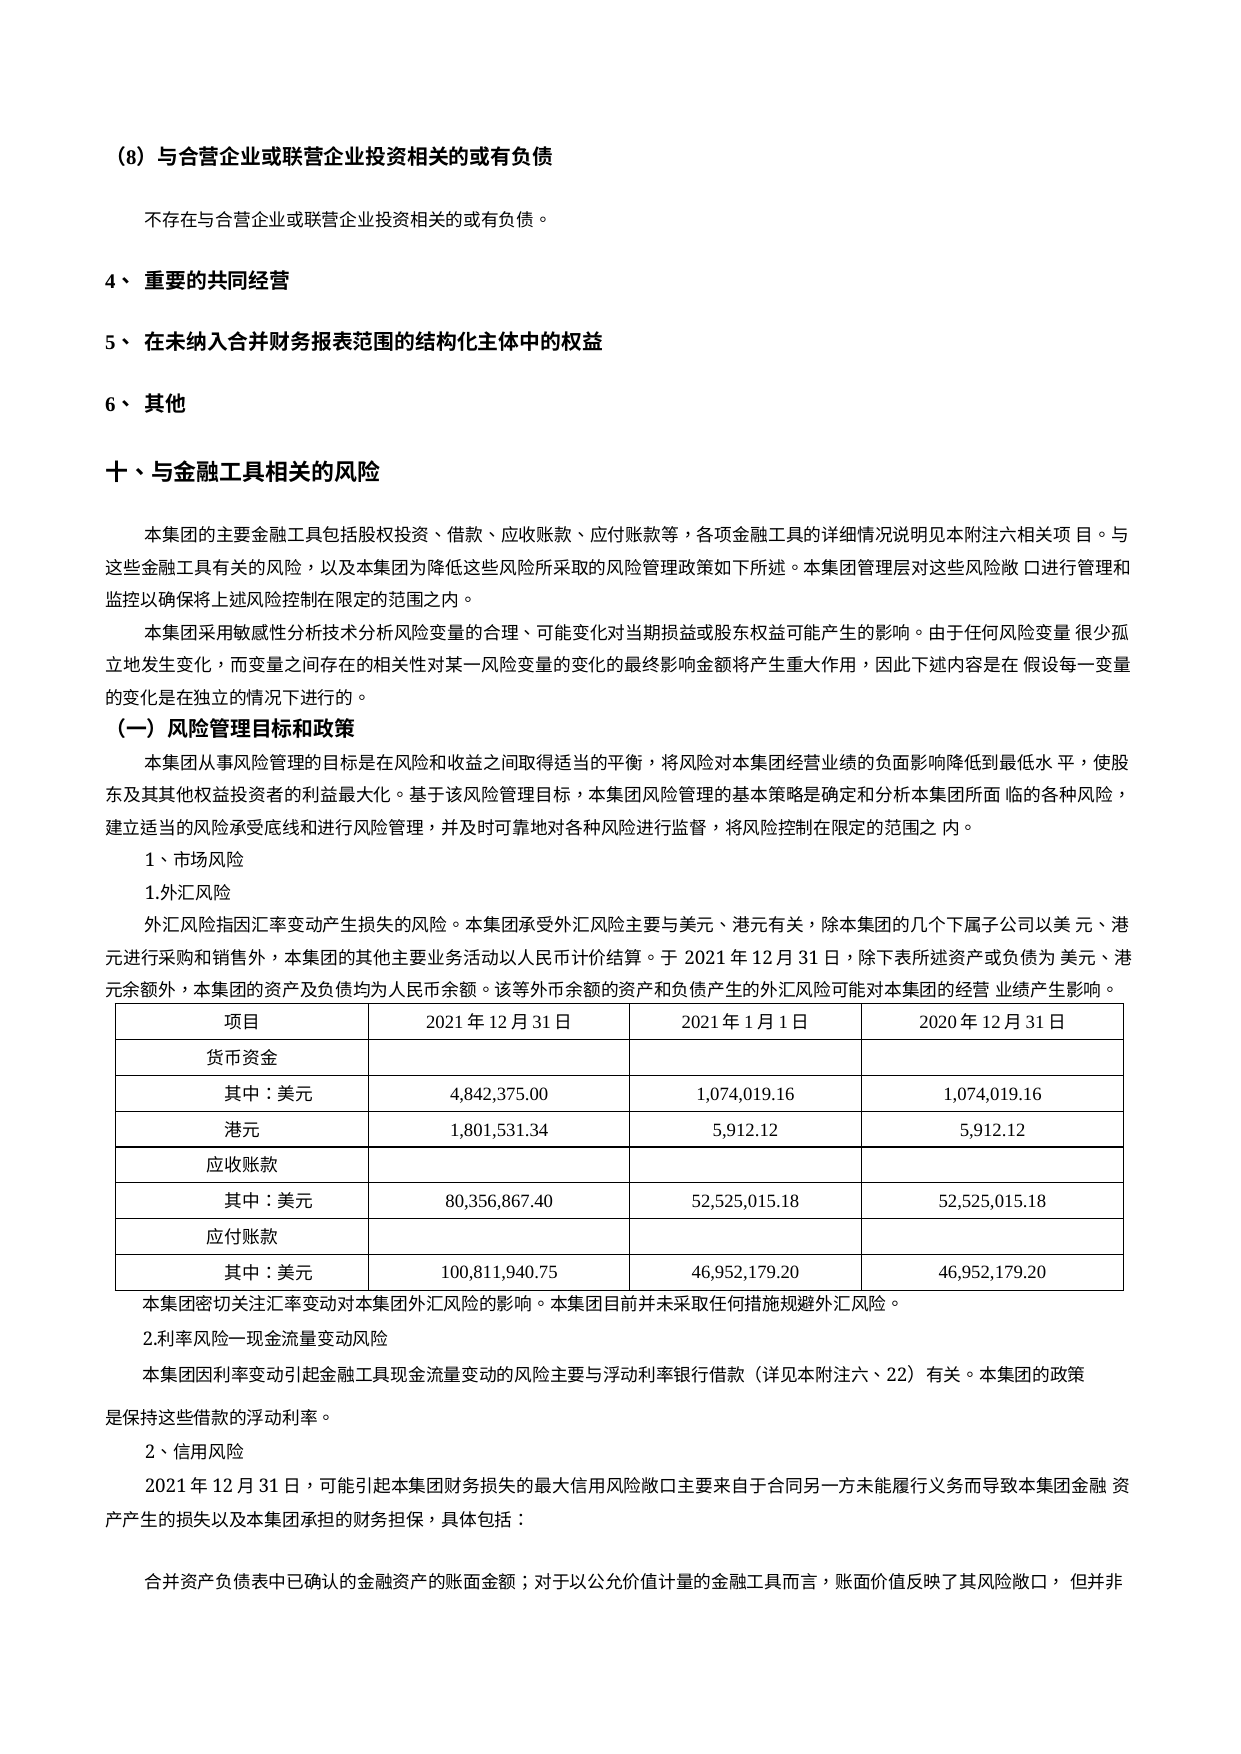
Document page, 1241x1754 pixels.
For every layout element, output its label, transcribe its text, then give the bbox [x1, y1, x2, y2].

text （一）风险管理目标和政策 [105, 711, 1133, 743]
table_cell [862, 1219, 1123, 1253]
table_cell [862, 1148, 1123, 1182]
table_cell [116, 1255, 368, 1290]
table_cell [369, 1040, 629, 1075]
text 不存在与合营企业或联营企业投资相关的或有负债。 [105, 200, 1133, 233]
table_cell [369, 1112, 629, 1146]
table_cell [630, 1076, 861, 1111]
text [105, 1562, 1133, 1595]
subtitle 6、 其他 [105, 385, 1133, 418]
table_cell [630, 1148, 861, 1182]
text 外汇风险指因汇率变动产生损失的风险。本集团承受外汇风险主要与美元、港元有关，除本集团的几个下属子公司以美 元、港元进行采购和销售外，本集团的其他主要业务活动以人民币计价结算。于2021年12月31日，除下表所述资产或负债为 美元、港元余额外，本集团的资产及负债均为人民币余额。该等外币余额的资产和负债产生的外汇风险可能对本集团的经营 业绩产生影响。 [105, 906, 1133, 1003]
text 本集团采用敏感性分析技术分析风险变量的合理、可能变化对当期损益或股东权益可能产生的影响。由于任何风险变量 很少孤立地发生变化，而变量之间存在的相关性对某一风险变量的变化的最终影响金额将产生重大作用，因此下述内容是在 假设每一变量的变化是在独立的情况下进行的。 [105, 613, 1133, 711]
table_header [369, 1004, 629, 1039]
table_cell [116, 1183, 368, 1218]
text 本集团因利率变动引起金融工具现金流量变动的风险主要与浮动利率银行借款（详见本附注六、22）有关。本集团的政策 [142, 1362, 1133, 1387]
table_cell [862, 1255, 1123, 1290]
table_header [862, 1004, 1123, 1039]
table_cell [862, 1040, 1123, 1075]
text 是保持这些借款的浮动利率。 [105, 1397, 1133, 1431]
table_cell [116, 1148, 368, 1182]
text 2021年12月31日，可能引起本集团财务损失的最大信用风险敞口主要来自于合同另一方未能履行义务而导致本集团金融 资产产生的损失以及本集团承担的财务担保，具体包括： [105, 1465, 1133, 1533]
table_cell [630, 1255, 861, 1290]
text 本集团从事风险管理的目标是在风险和收益之间取得适当的平衡，将风险对本集团经营业绩的负面影响降低到最低水 平，使股东及其其他权益投资者的利益最大化。基于该风险管理目标，本集团风险管理的基本策略是确定和分析本集团所面 临的各种风险，建立适当的风险承受底线和进行风险管理，并及时可靠地对各种风险进行监督，将风险控制在限定的范围之 内。 [105, 743, 1133, 841]
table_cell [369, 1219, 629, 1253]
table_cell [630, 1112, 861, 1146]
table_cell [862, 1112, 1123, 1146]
text 2、信用风险 [105, 1431, 1133, 1465]
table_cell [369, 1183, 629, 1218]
subtitle 十、与金融工具相关的风险 [105, 455, 1133, 487]
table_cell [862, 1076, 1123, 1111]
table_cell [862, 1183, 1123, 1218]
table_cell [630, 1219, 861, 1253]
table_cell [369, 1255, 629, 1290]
text 本集团的主要金融工具包括股权投资、借款、应收账款、应付账款等，各项金融工具的详细情况说明见本附注六相关项 目。与这些金融工具有关的风险，以及本集团为降低这些风险所采取的风险管理政策如下所述。本集团管理层对这些风险敞 口进行管理和监控以确保将上述风险控制在限定的范围之内。 [105, 516, 1133, 613]
text 本集团密切关注汇率变动对本集团外汇风险的影响。本集团目前并未采取任何措施规避外汇风险。 [142, 1291, 1133, 1315]
subtitle 5、 在未纳入合并财务报表范围的结构化主体中的权益 [105, 324, 1133, 356]
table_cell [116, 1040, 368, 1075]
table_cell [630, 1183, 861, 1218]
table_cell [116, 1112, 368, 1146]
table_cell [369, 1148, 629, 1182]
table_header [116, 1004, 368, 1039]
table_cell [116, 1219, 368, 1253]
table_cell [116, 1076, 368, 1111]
text 1.外汇风险 [105, 873, 1133, 906]
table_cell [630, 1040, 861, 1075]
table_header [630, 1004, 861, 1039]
subtitle （8）与合营企业或联营企业投资相关的或有负债 [105, 139, 1133, 171]
subtitle 4、 重要的共同经营 [105, 262, 1133, 294]
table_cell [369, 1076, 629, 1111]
text 2.利率风险一现金流量变动风险 [142, 1326, 1133, 1351]
text 1、市场风险 [105, 841, 1133, 873]
